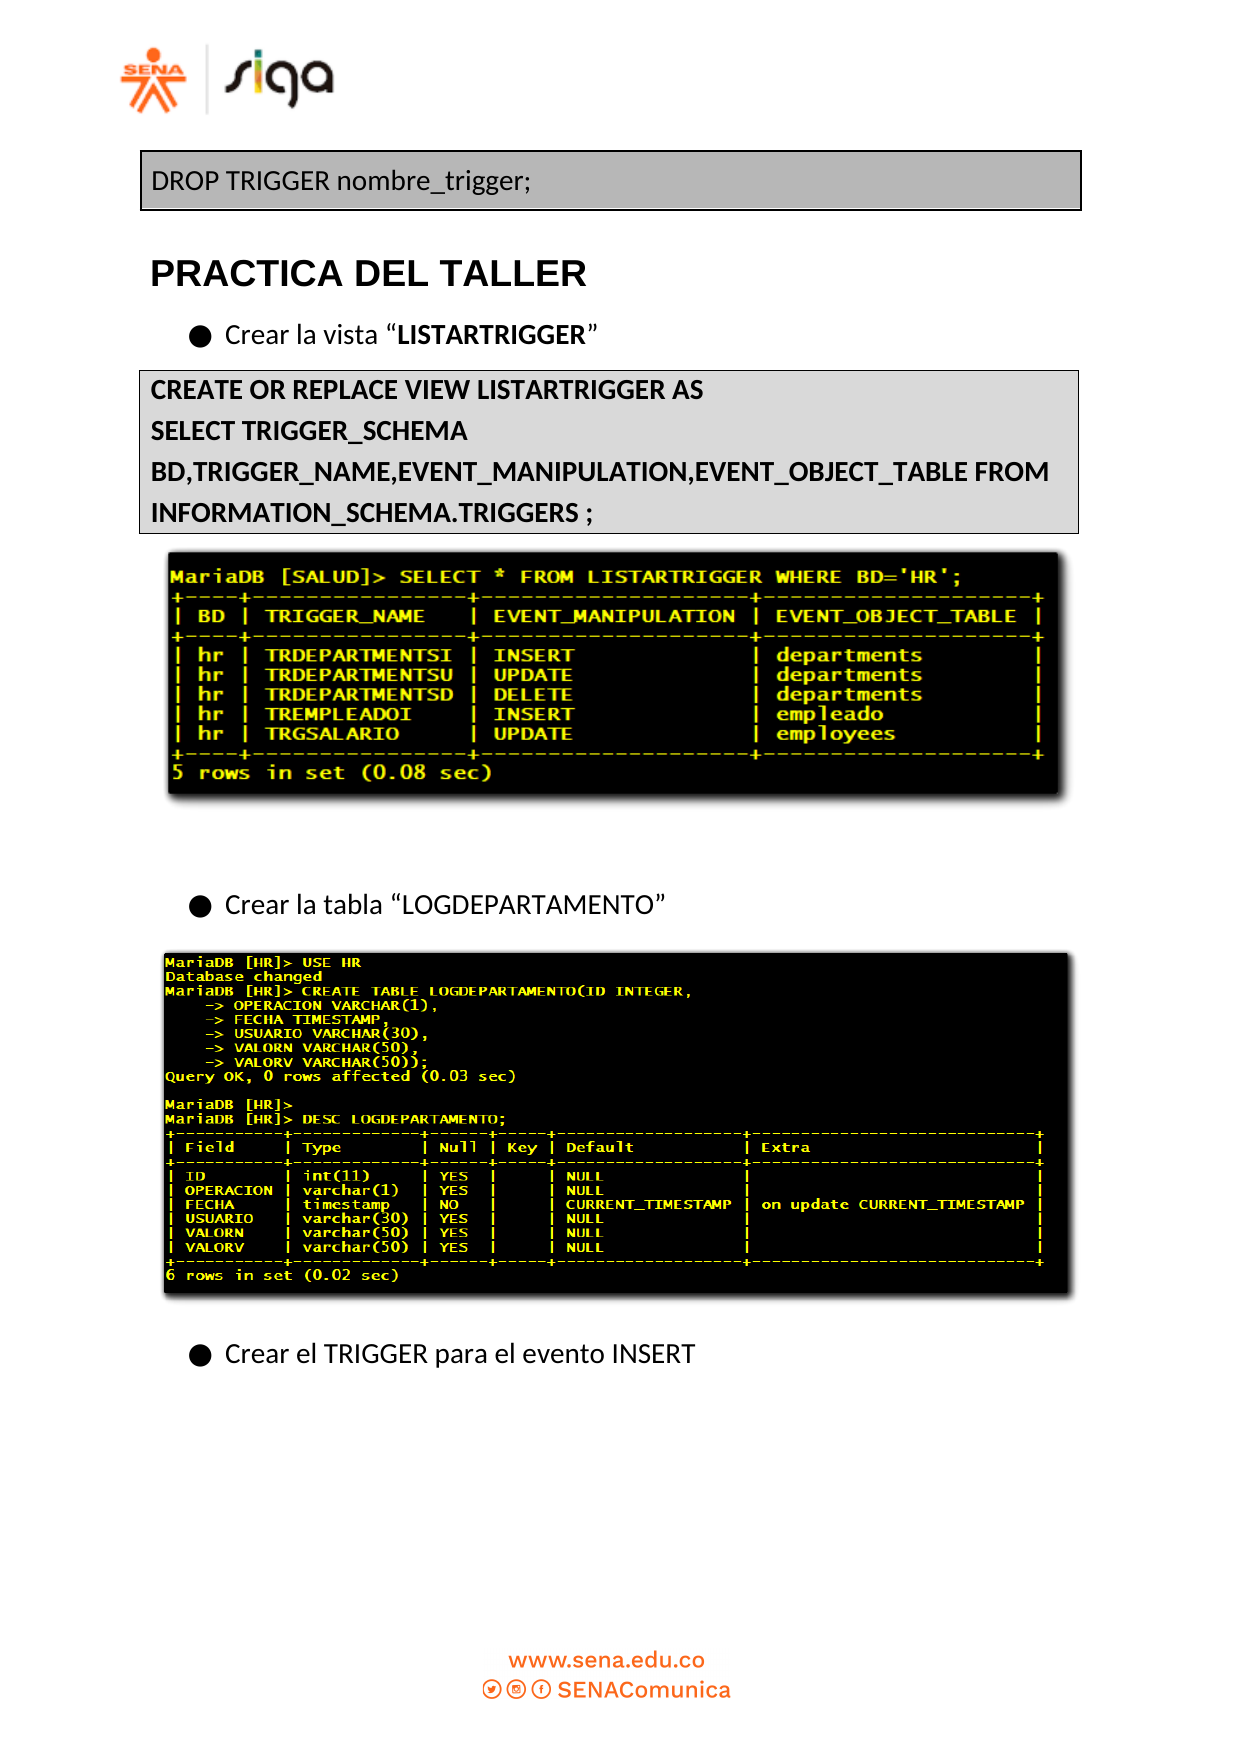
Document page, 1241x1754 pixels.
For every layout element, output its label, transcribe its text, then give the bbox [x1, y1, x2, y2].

list Crear la vista “LISTARTRIGGER” [187, 301, 1090, 361]
picture [150, 534, 1091, 827]
picture [150, 939, 1091, 1317]
picture [482, 1648, 731, 1699]
picture [95, 18, 358, 131]
text PRACTICA DEL TALLER [150, 252, 1090, 295]
table_header DROP TRIGGER nombre_trigger; [142, 152, 1080, 208]
table_header CREATE OR REPLACE VIEW LISTARTRIGGER AS SELECT TRIGGER_SCHEMA BD,TRIGGER_NAME,EVENT_MANIPULATION,EVENT_OBJECT_TABLE FROM INFORMATION_SCHEMA.TRIGGERS ; [140, 371, 1078, 533]
list Crear la tabla “LOGDEPARTAMENTO” [187, 871, 1090, 931]
list Crear el TRIGGER para el evento INSERT [187, 1321, 1090, 1380]
